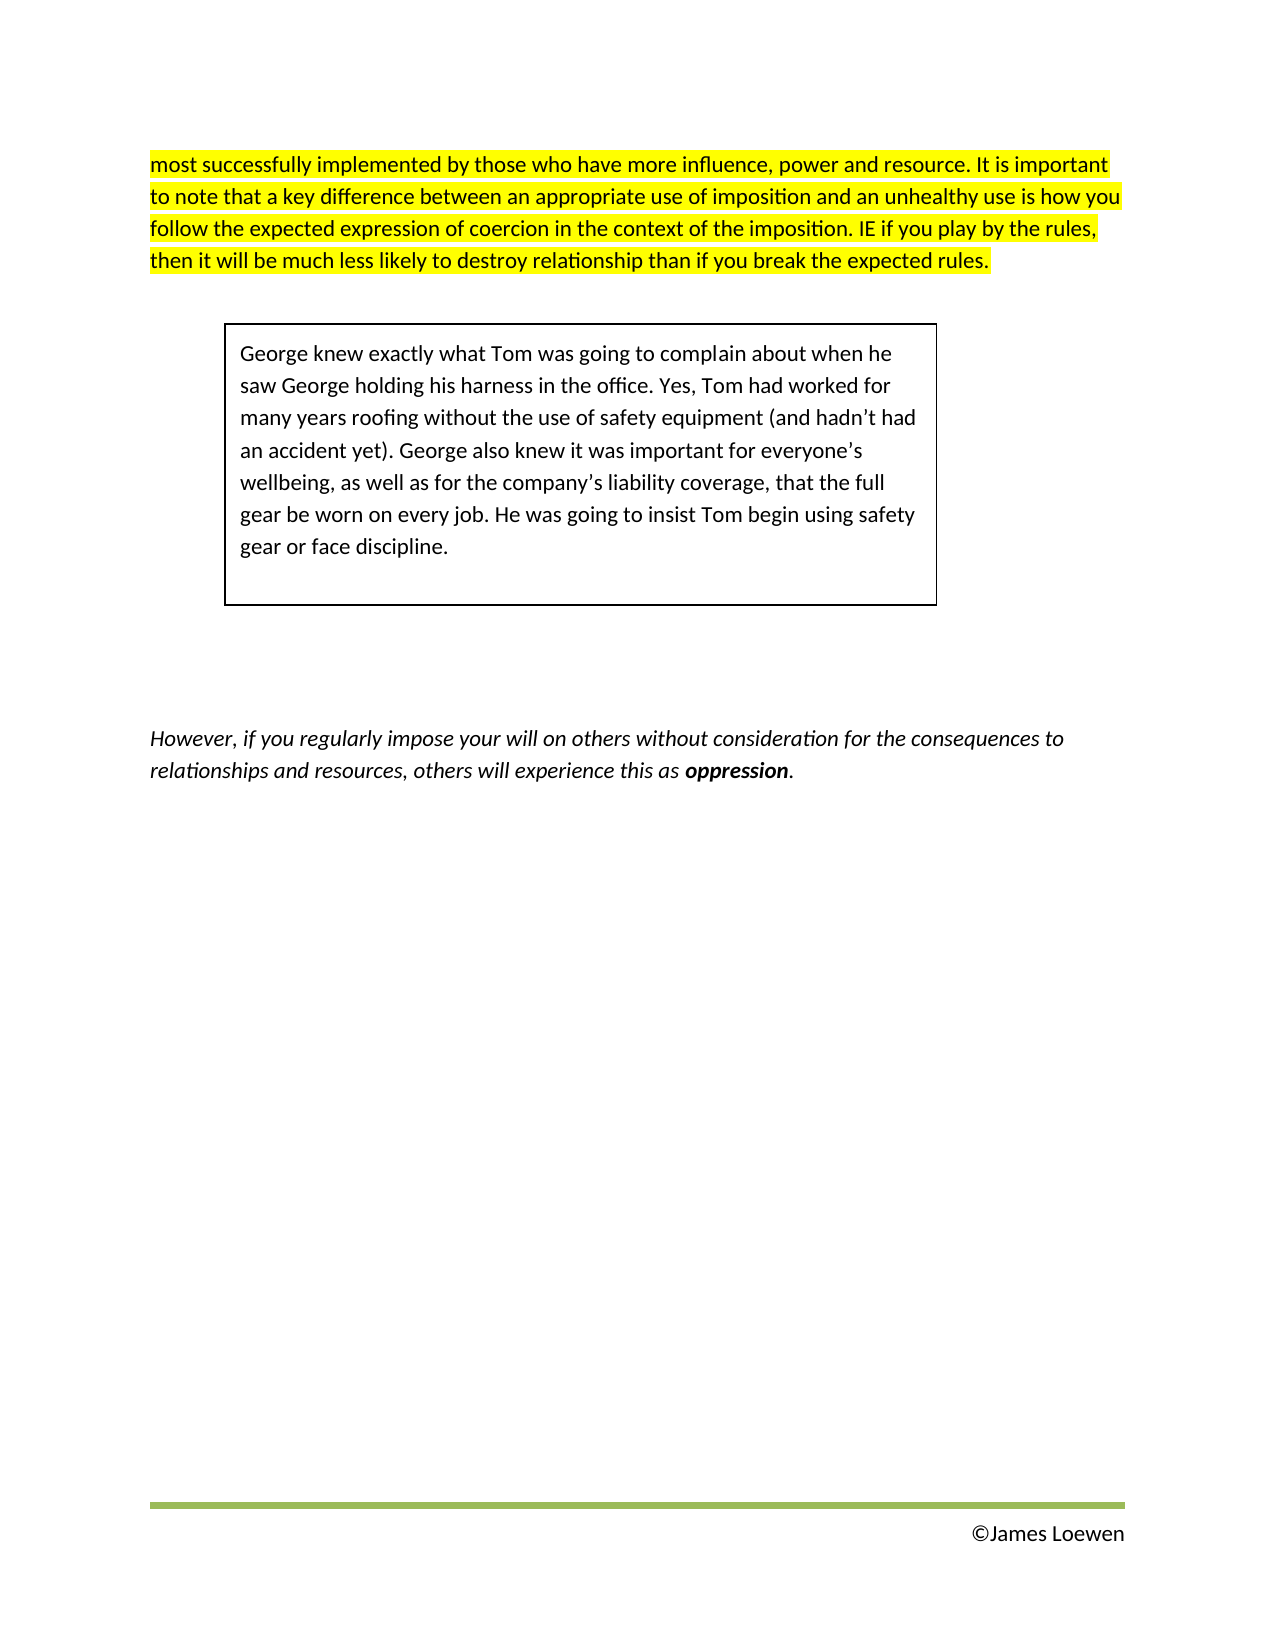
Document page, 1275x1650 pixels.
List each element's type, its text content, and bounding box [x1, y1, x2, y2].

text However, if you regularly impose your will on others without consideration for the consequences to relationships and resources, others will experience this as oppression. [150, 724, 1125, 784]
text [150, 150, 1125, 274]
